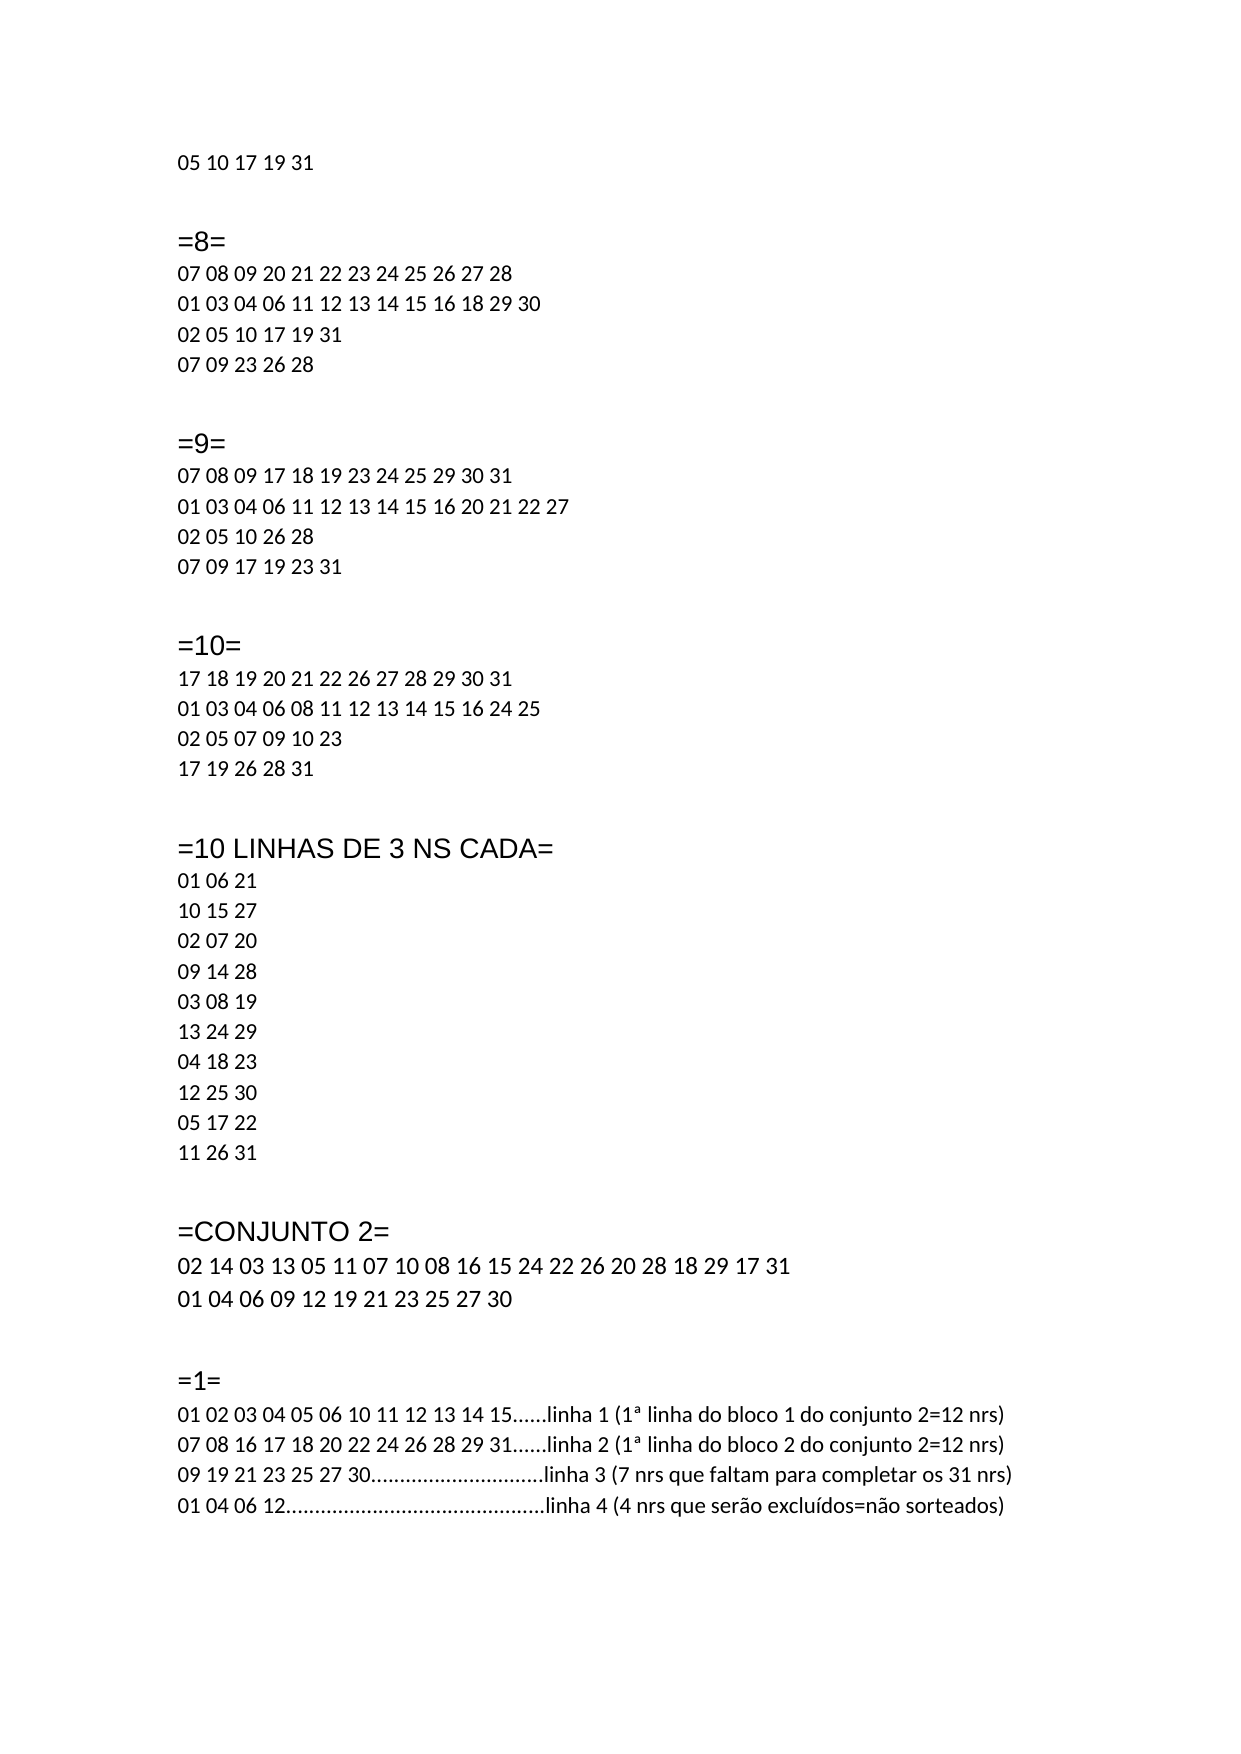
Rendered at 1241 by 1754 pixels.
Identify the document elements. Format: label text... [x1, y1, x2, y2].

text =10 LINHAS DE 3 NS CADA= 01 06 21 10 15 27 02 07 20 09 14 28 03 08 19 13 24 29 04 18 23 12 25 30 05 17 22 11 26 31 [177, 832, 1063, 1196]
text =9= 07 08 09 17 18 19 23 24 25 29 30 31 01 03 04 06 11 12 13 14 15 16 20 21 22 27 02 05 10 26 28 07 09 17 19 23 31 [177, 427, 1063, 610]
text =1= 01 02 03 04 05 06 10 11 12 13 14 15......linha 1 (1ª linha do bloco 1 do conjunto 2=12 nrs) 07 08 16 17 18 20 22 24 26 28 29 31......linha 2 (1ª linha do bloco 2 do conjunto 2=12 nrs) 09 19 21 23 25 27 30..............................linha 3 (7 nrs que faltam para completar os 31 nrs) 01 04 06 12.............................................linha 4 (4 nrs que serão excluídos=não sorteados) [177, 1362, 1063, 1549]
text =10= 17 18 19 20 21 22 26 27 28 29 30 31 01 03 04 06 08 11 12 13 14 15 16 24 25 02 05 07 09 10 23 17 19 26 28 31 [177, 629, 1063, 813]
text =8= 07 08 09 20 21 22 23 24 25 26 27 28 01 03 04 06 11 12 13 14 15 16 18 29 30 02 05 10 17 19 31 07 09 23 26 28 [177, 225, 1063, 408]
text =CONJUNTO 2= 02 14 03 13 05 11 07 10 08 16 15 24 22 26 20 28 18 29 17 31 01 04 06 09 12 19 21 23 25 27 30 [177, 1215, 1063, 1343]
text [177, 148, 1063, 206]
